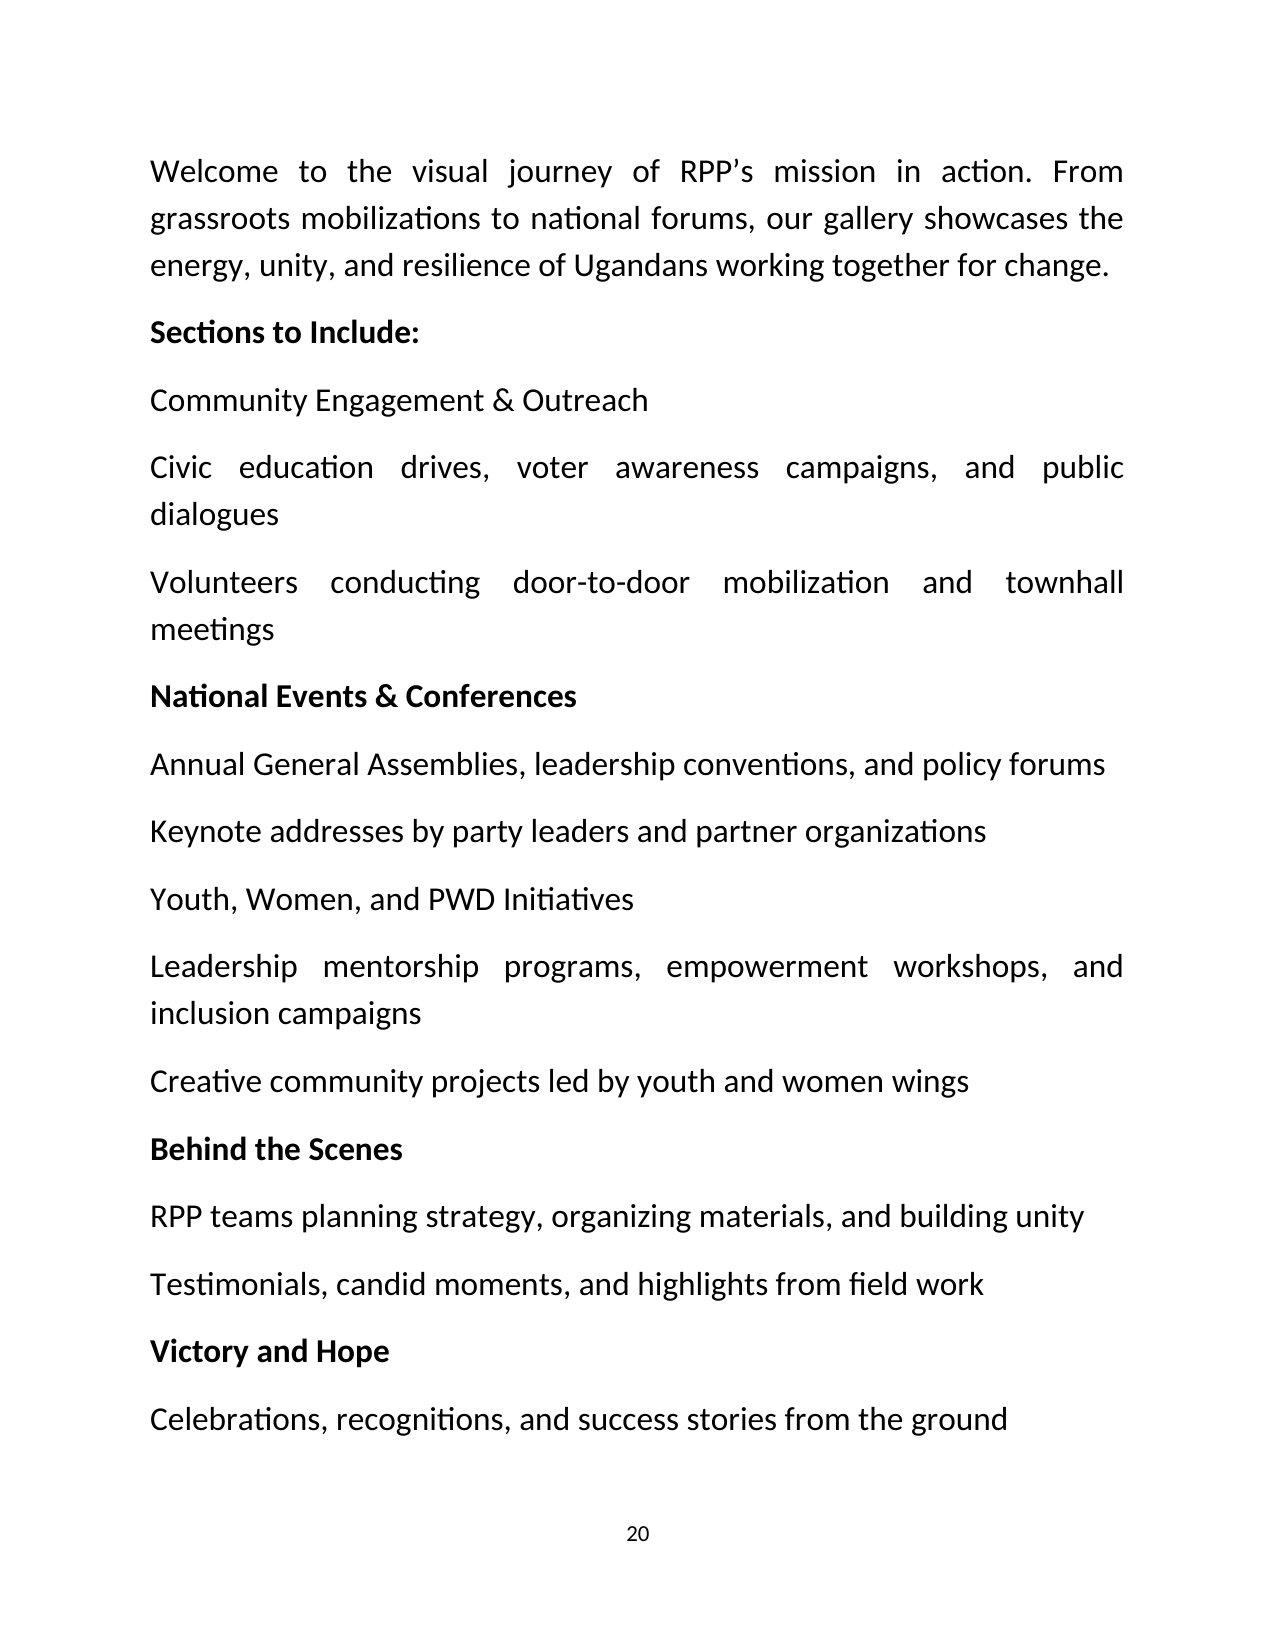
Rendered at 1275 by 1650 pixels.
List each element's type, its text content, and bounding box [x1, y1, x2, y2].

text Creative community projects led by youth and women wings [150, 1060, 1125, 1101]
text Celebrations, recognitions, and success stories from the ground [150, 1398, 1125, 1439]
text Welcome to the visual journey of RPP’s mission in action. From grassroots mobilizations to national forums, our gallery showcases the energy, unity, and resilience of Ugandans working together for change. [150, 150, 1125, 284]
text Leadership mentorship programs, empowerment workshops, and inclusion campaigns [150, 946, 1125, 1033]
text Sections to Include: [150, 311, 1125, 352]
text Civic education drives, voter awareness campaigns, and public dialogues [150, 446, 1125, 534]
text Testimonials, candid moments, and highlights from field work [150, 1263, 1125, 1303]
text RPP teams planning strategy, organizing materials, and building unity [150, 1195, 1125, 1236]
text Community Engagement & Outreach [150, 379, 1125, 419]
text Annual General Assemblies, leadership conventions, and policy forums [150, 743, 1125, 783]
text Volunteers conducting door-to-door mobilization and townhall meetings [150, 561, 1125, 648]
text Youth, Women, and PWD Initiatives [150, 878, 1125, 919]
text National Events & Conferences [150, 675, 1125, 716]
text Behind the Scenes [150, 1127, 1125, 1168]
text Victory and Hope [150, 1330, 1125, 1371]
text Keynote addresses by party leaders and partner organizations [150, 810, 1125, 851]
